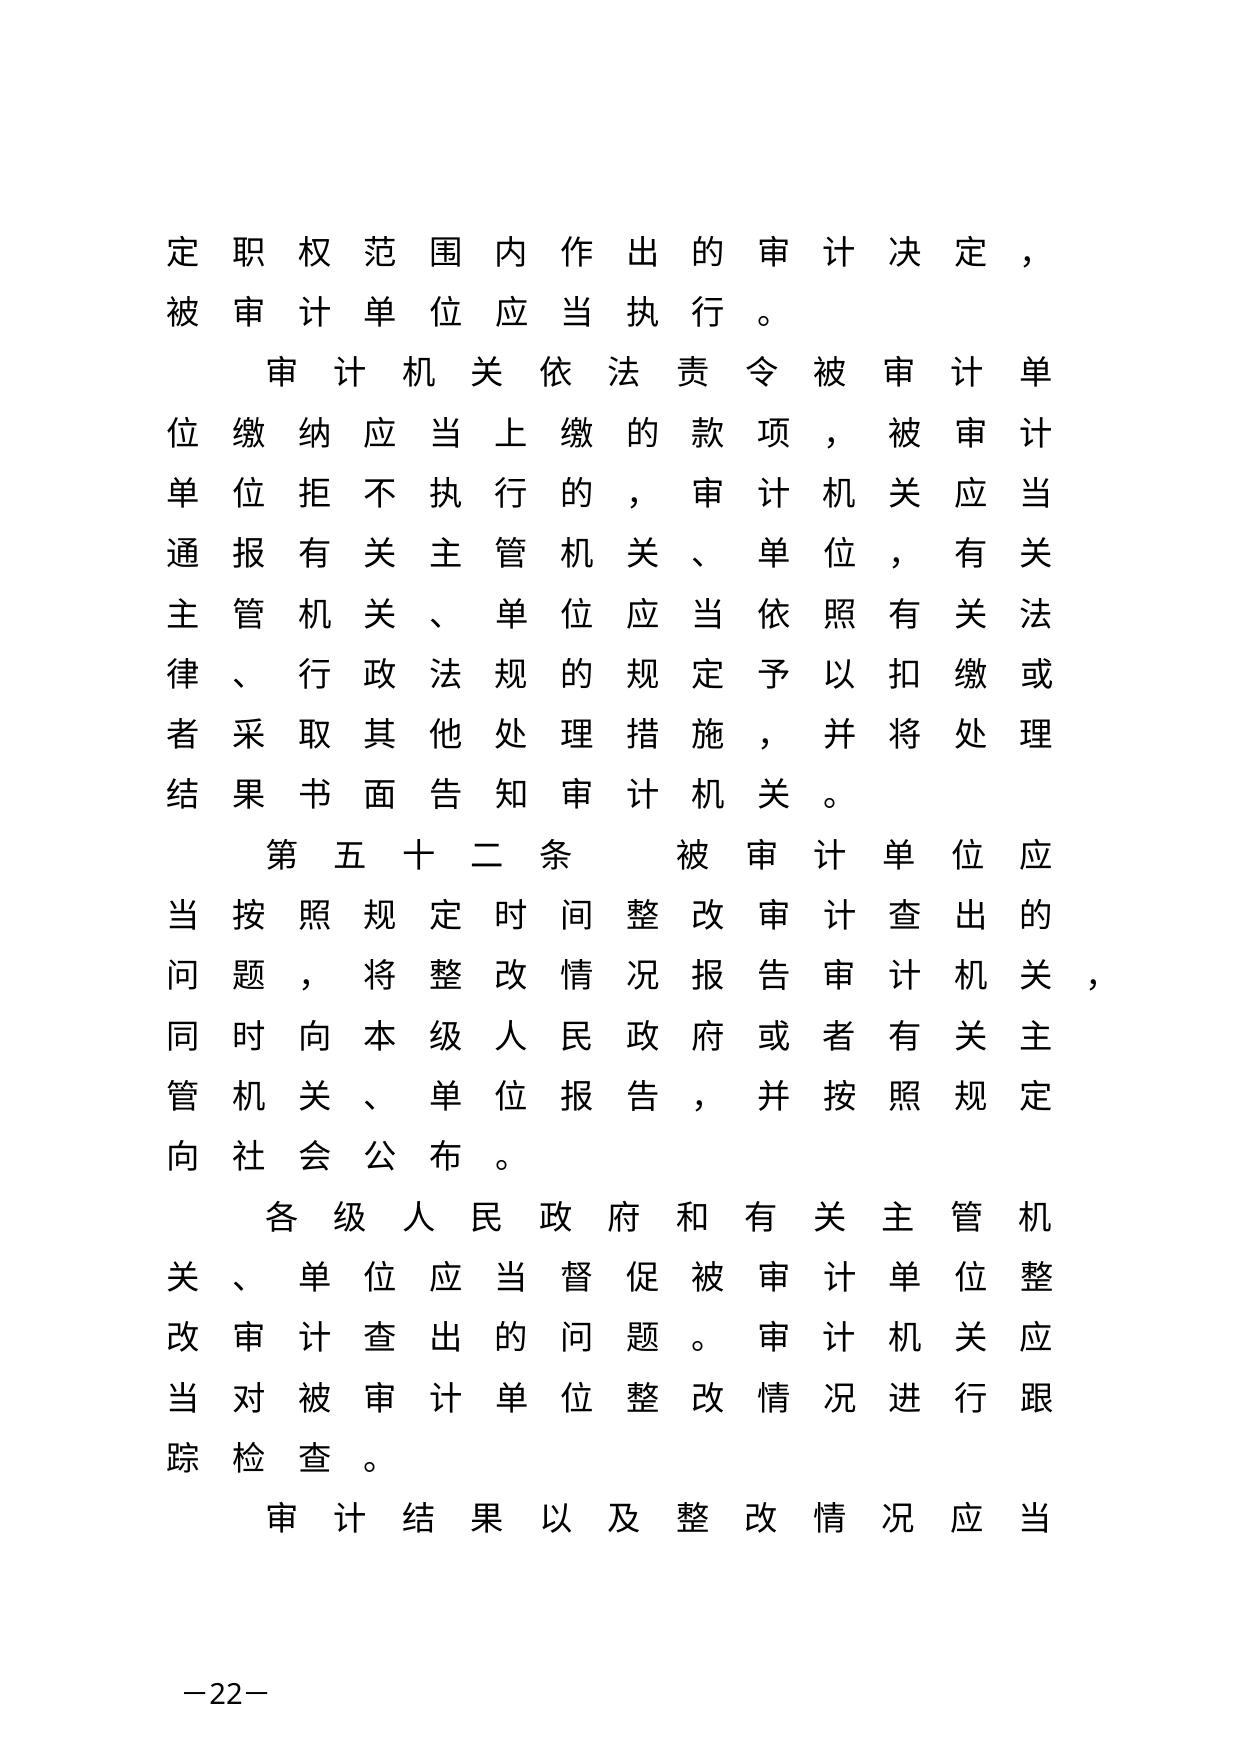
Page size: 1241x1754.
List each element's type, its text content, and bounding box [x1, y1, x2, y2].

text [167, 219, 1085, 340]
text 各级人民政府和有关主管机关、单位应当督促被审计单位整改审计查出的问题。审计机关应当对被审计单位整改情况进行跟踪检查。 [167, 1184, 1085, 1486]
text 审计机关依法责令被审计单位缴纳应当上缴的款项，被审计单位拒不执行的，审计机关应当通报有关主管机关、单位，有关主管机关、单位应当依照有关法律、行政法规的规定予以扣缴或者采取其他处理措施，并将处理结果书面告知审计机关。 [167, 340, 1085, 822]
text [167, 1486, 1085, 1546]
text 第五十二条 被审计单位应当按照规定时间整改审计查出的问题，将整改情况报告审计机关，同时向本级人民政府或者有关主管机关、单位报告，并按照规定向社会公布。 [167, 822, 1085, 1184]
